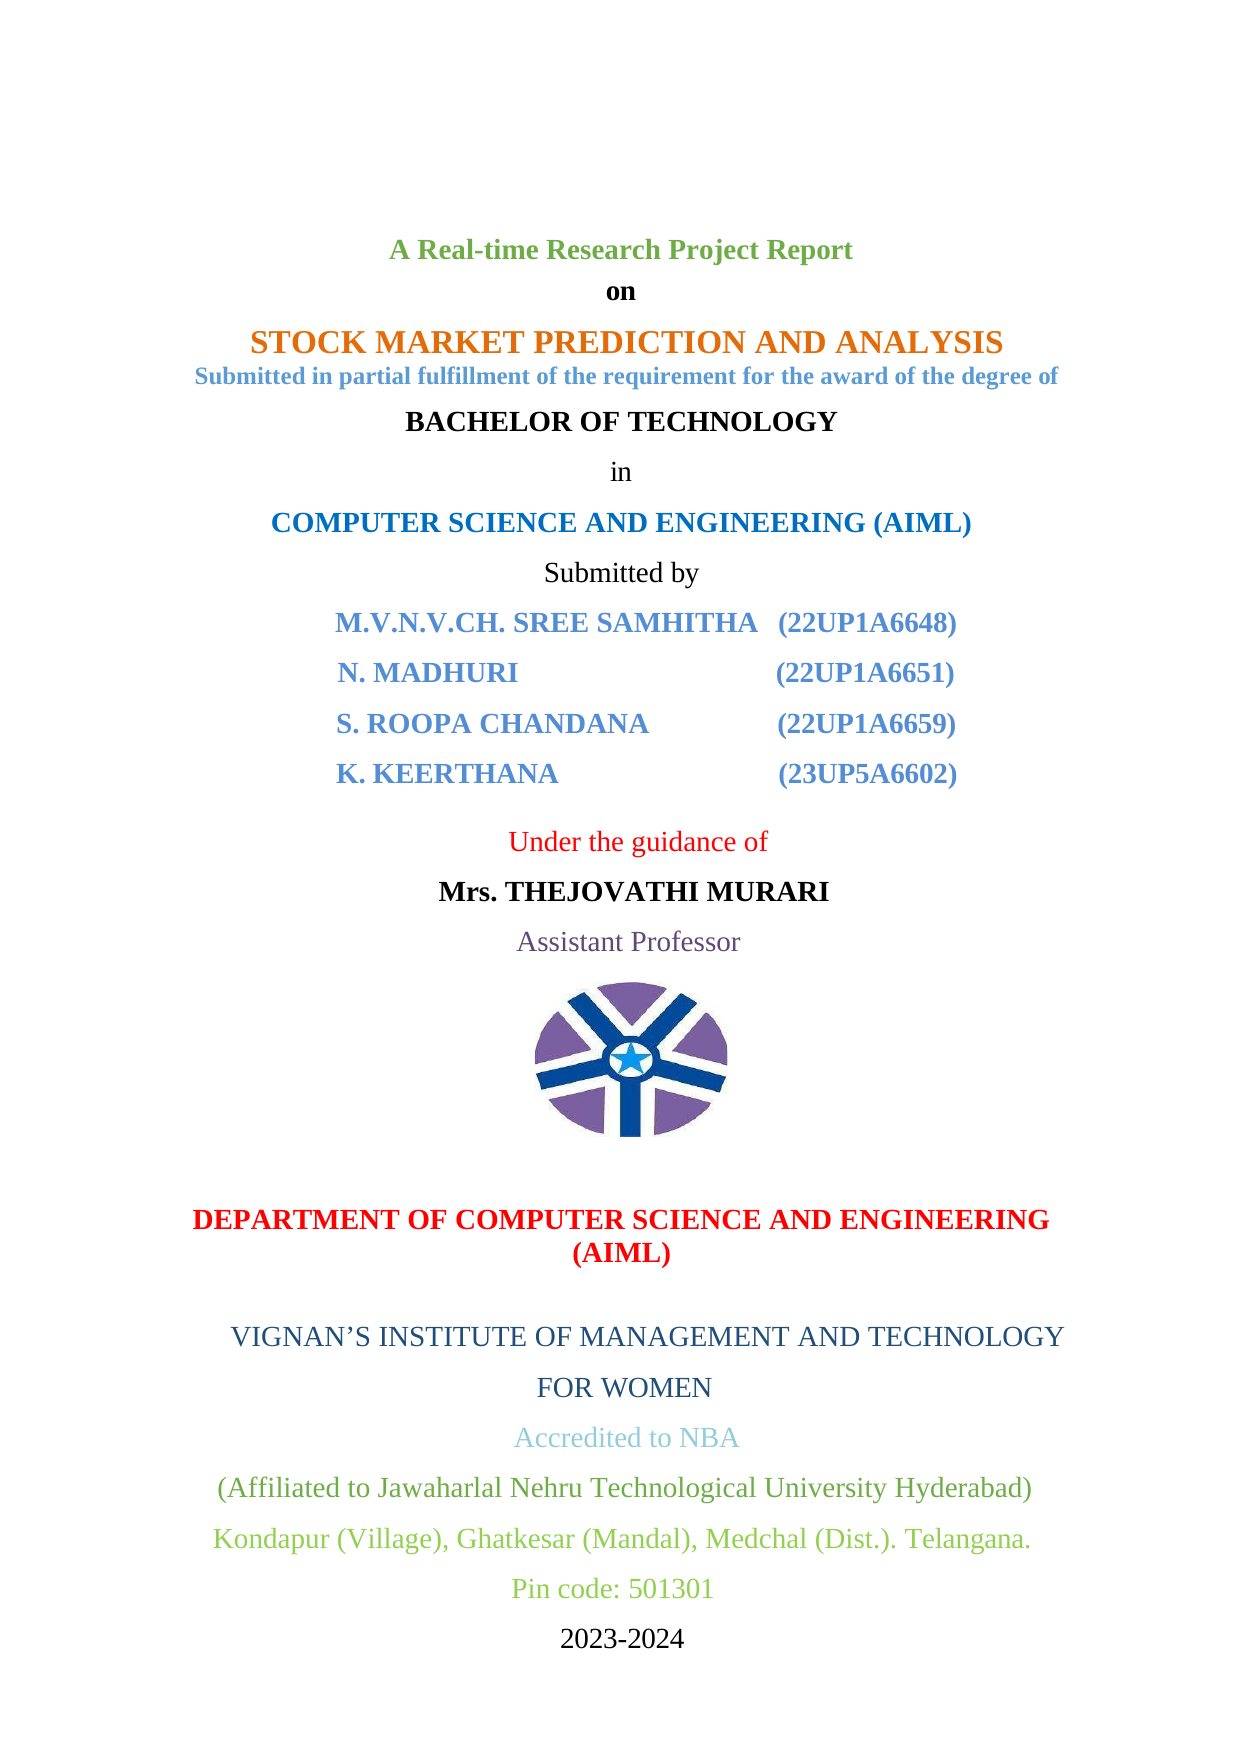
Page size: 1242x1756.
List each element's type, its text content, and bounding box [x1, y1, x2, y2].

text Pin code: 501301 [49, 1571, 1177, 1605]
text Assistant Professor [469, 924, 781, 958]
picture [534, 982, 728, 1137]
text 2023-2024 [169, 1622, 1075, 1655]
text Submitted in partial fulfillment of the requirement for the award of the degree of [169, 361, 1084, 390]
text K. KEERTHANA (23UP5A6602) [336, 757, 1177, 790]
text DEPARTMENT OF COMPUTER SCIENCE AND ENGINEERING (AIML) [169, 1202, 1074, 1269]
text S. ROOPA CHANDANA (22UP1A6659) [336, 706, 1177, 740]
text Submitted by [169, 555, 1074, 589]
text Mrs. THEJOVATHI MURARI [432, 874, 835, 908]
text N. MADHURI (22UP1A6651) [337, 656, 1177, 689]
text Accredited to NBA [169, 1420, 1085, 1453]
text FOR WOMEN [169, 1370, 1080, 1403]
text VIGNAN’S INSTITUTE OF MANAGEMENT AND TECHNOLOGY [118, 1319, 1177, 1353]
text COMPUTER SCIENCE AND ENGINEERING (AIML) [169, 505, 1074, 538]
text Under the guidance of [469, 824, 807, 857]
text BACHELOR OF TECHNOLOGY [169, 404, 1074, 438]
text M.V.N.V.CH. SREE SAMHITHA (22UP1A6648) [335, 605, 1177, 639]
text on [169, 273, 1073, 306]
text STOCK MARKET PREDICTION AND ANALYSIS [169, 323, 1085, 361]
text (Affiliated to Jawaharlal Nehru Technological University Hyderabad) Kondapur (Village), Ghatkesar (Mandal), Medchal (Dist.). Telangana. [211, 1470, 1033, 1554]
text in [169, 454, 1073, 488]
text A Real-time Research Project Report [169, 232, 1073, 266]
